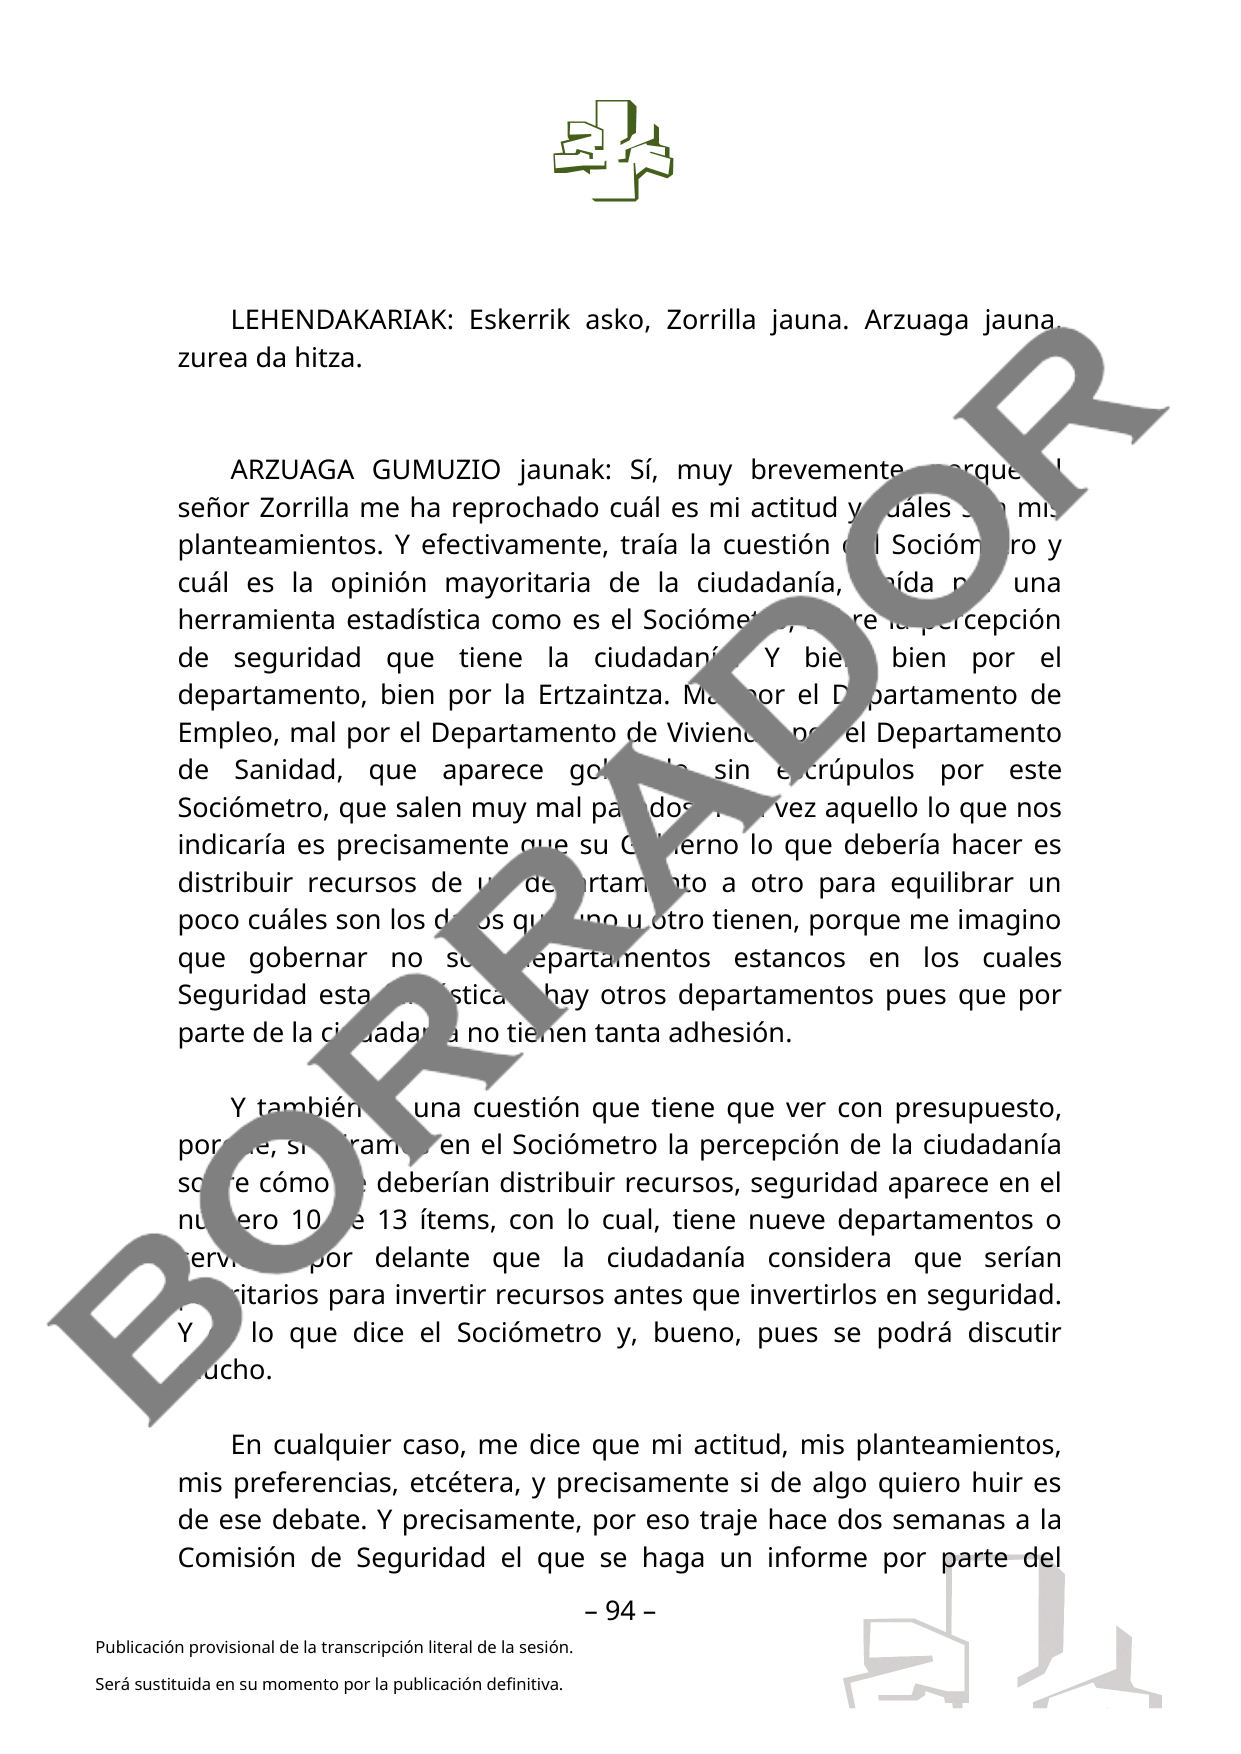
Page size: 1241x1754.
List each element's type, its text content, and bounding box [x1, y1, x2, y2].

picture [524, 77, 702, 225]
picture [797, 1491, 1169, 1710]
text ARZUAGA GUMUZIO jaunak: Sí, muy brevemente, porque el señor Zorrilla me ha reprochado cuál es mi actitud y cuáles son mis planteamientos. Y efectivamente, traía la cuestión del Sociómetro y cuál es la opinión mayoritaria de la ciudadanía, traída por una herramienta estadística como es el Sociómetro, sobre la percepción de seguridad que tiene la ciudadanía. Y bien, bien por el departamento, bien por la Ertzaintza. Mal por el Departamento de Empleo, mal por el Departamento de Vivienda, por el Departamento de Sanidad, que aparece golpeado sin escrúpulos por este Sociómetro, que salen muy mal parados. Y tal vez aquello lo que nos indicaría es precisamente que su Gobierno lo que debería hacer es distribuir recursos de un departamento a otro para equilibrar un poco cuáles son los datos que uno u otro tienen, porque me imagino que gobernar no son departamentos estancos en los cuales Seguridad esta fantástica y hay otros departamentos pues que por parte de la ciudadanía no tienen tanta adhesión. [177, 450, 1063, 1050]
text Y también es una cuestión que tiene que ver con presupuesto, porque, si miramos en el Sociómetro la percepción de la ciudadanía sobre cómo se deberían distribuir recursos, seguridad aparece en el número 10 de 13 ítems, con lo cual, tiene nueve departamentos o servicios por delante que la ciudadanía considera que serían prioritarios para invertir recursos antes que invertirlos en seguridad. Y es lo que dice el Sociómetro y, bueno, pues se podrá discutir mucho. [177, 1087, 1063, 1387]
text LEHENDAKARIAK: Eskerrik asko, Zorrilla jauna. Arzuaga jauna, zurea da hitza. [177, 300, 1063, 375]
